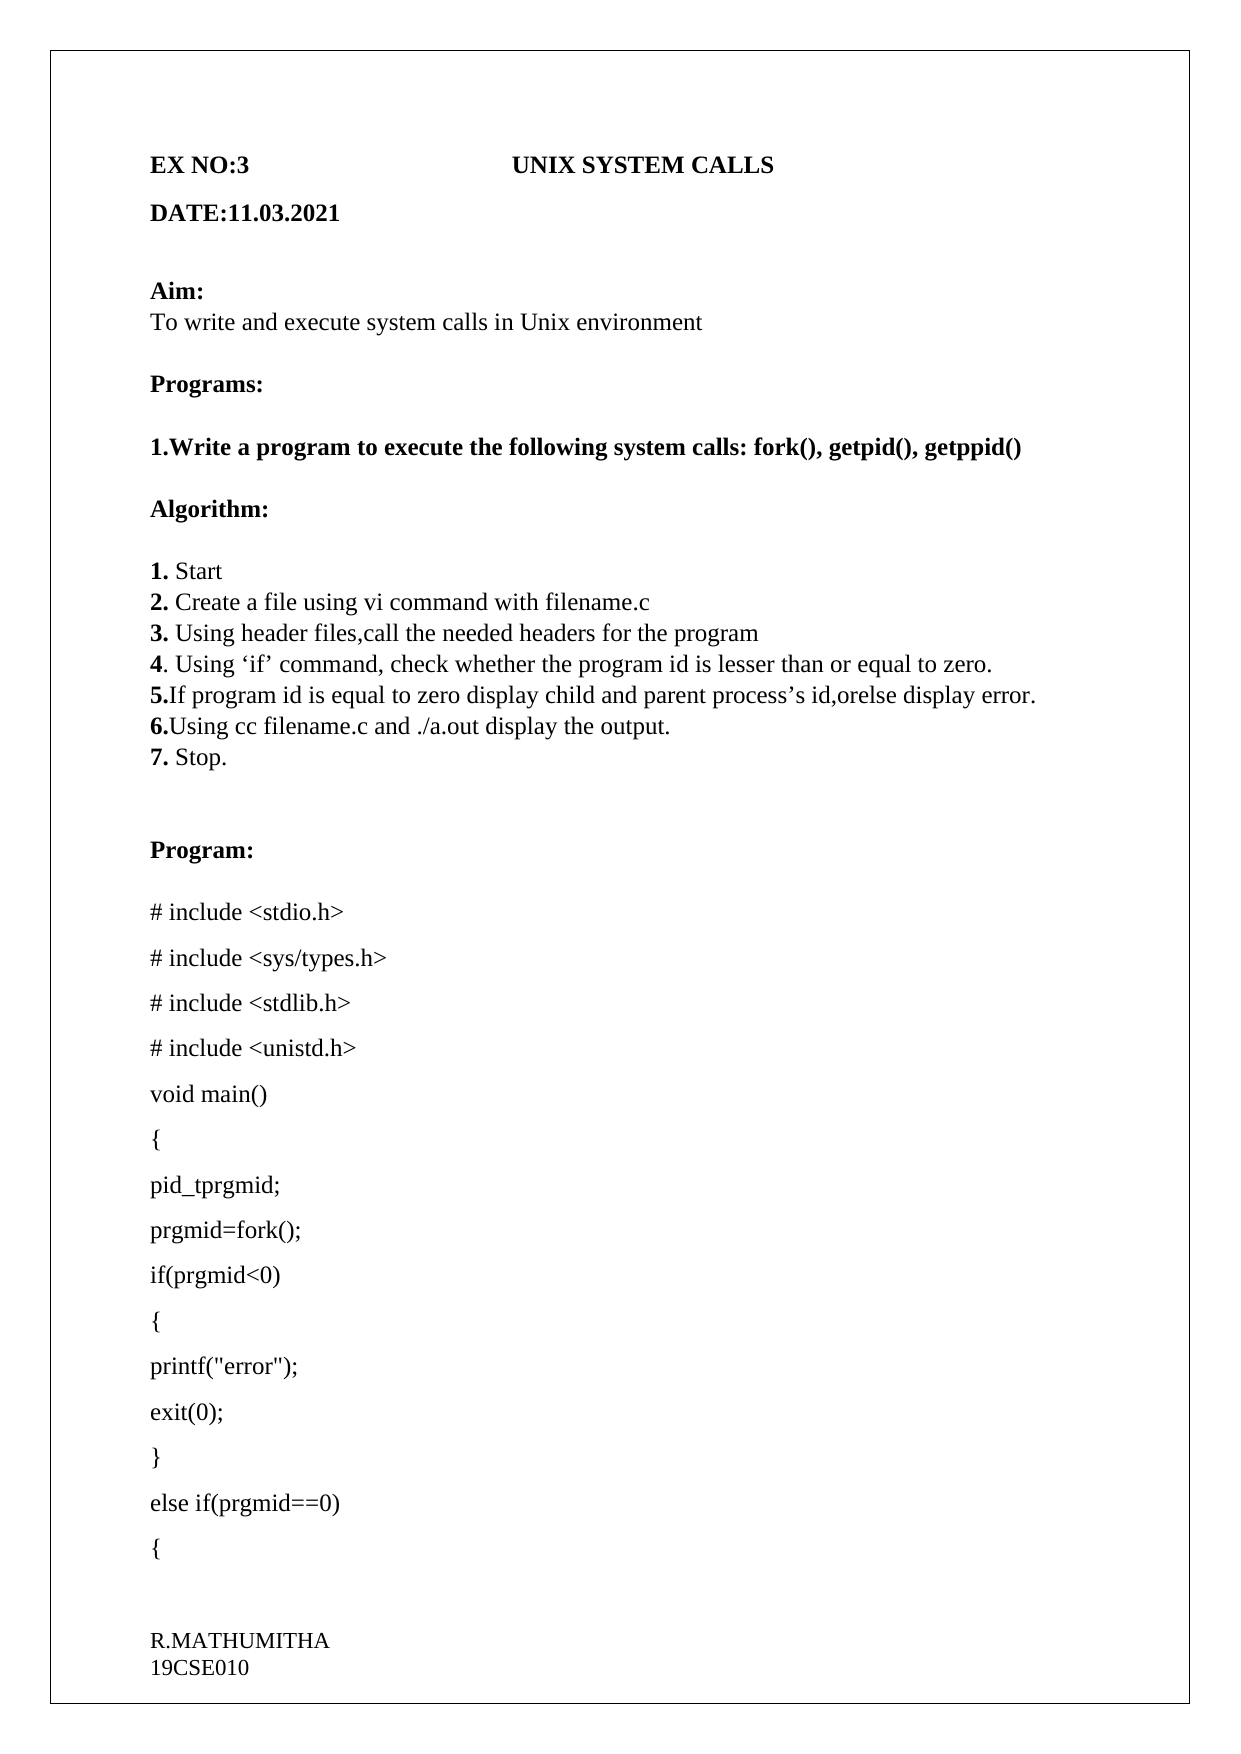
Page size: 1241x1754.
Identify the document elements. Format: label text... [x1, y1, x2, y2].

text } [150, 1442, 1090, 1471]
text 6.Using cc filename.c and ./a.out display the output. [150, 711, 1090, 740]
text prgmid=fork(); [150, 1215, 1090, 1244]
text 3. Using header files,call the needed headers for the program [150, 618, 1090, 647]
text DATE:11.03.2021 [150, 198, 1090, 226]
text Program: [150, 835, 1090, 864]
text 5.If program id is equal to zero display child and parent process’s id,orelse display error. [150, 680, 1090, 709]
text 2. Create a file using vi command with filename.c [150, 587, 1090, 616]
text { [150, 1124, 1090, 1153]
text 1. Start [150, 556, 1090, 584]
text # include <stdlib.h> [150, 988, 1090, 1017]
text { [150, 1306, 1090, 1335]
text { [150, 1533, 1090, 1562]
text printf("error"); [150, 1351, 1090, 1380]
text pid_tprgmid; [150, 1170, 1090, 1198]
text 1.Write a program to execute the following system calls: fork(), getpid(), getppid() [150, 432, 1090, 460]
text Algorithm: [150, 494, 1090, 522]
text EX NO:3 UNIX SYSTEM CALLS [150, 150, 1090, 179]
text 7. Stop. [150, 742, 1090, 771]
text Programs: [150, 369, 1090, 398]
text 4. Using ‘if’ command, check whether the program id is lesser than or equal to zero. [150, 649, 1090, 678]
text void main() [150, 1079, 1090, 1108]
text # include <sys/types.h> [150, 943, 1090, 971]
text Aim: To write and execute system calls in Unix environment [150, 276, 1090, 336]
text # include <stdio.h> [150, 897, 1090, 926]
text # include <unistd.h> [150, 1033, 1090, 1062]
text if(prgmid<0) [150, 1261, 1090, 1289]
text exit(0); [150, 1397, 1090, 1426]
text else if(prgmid==0) [150, 1488, 1090, 1516]
